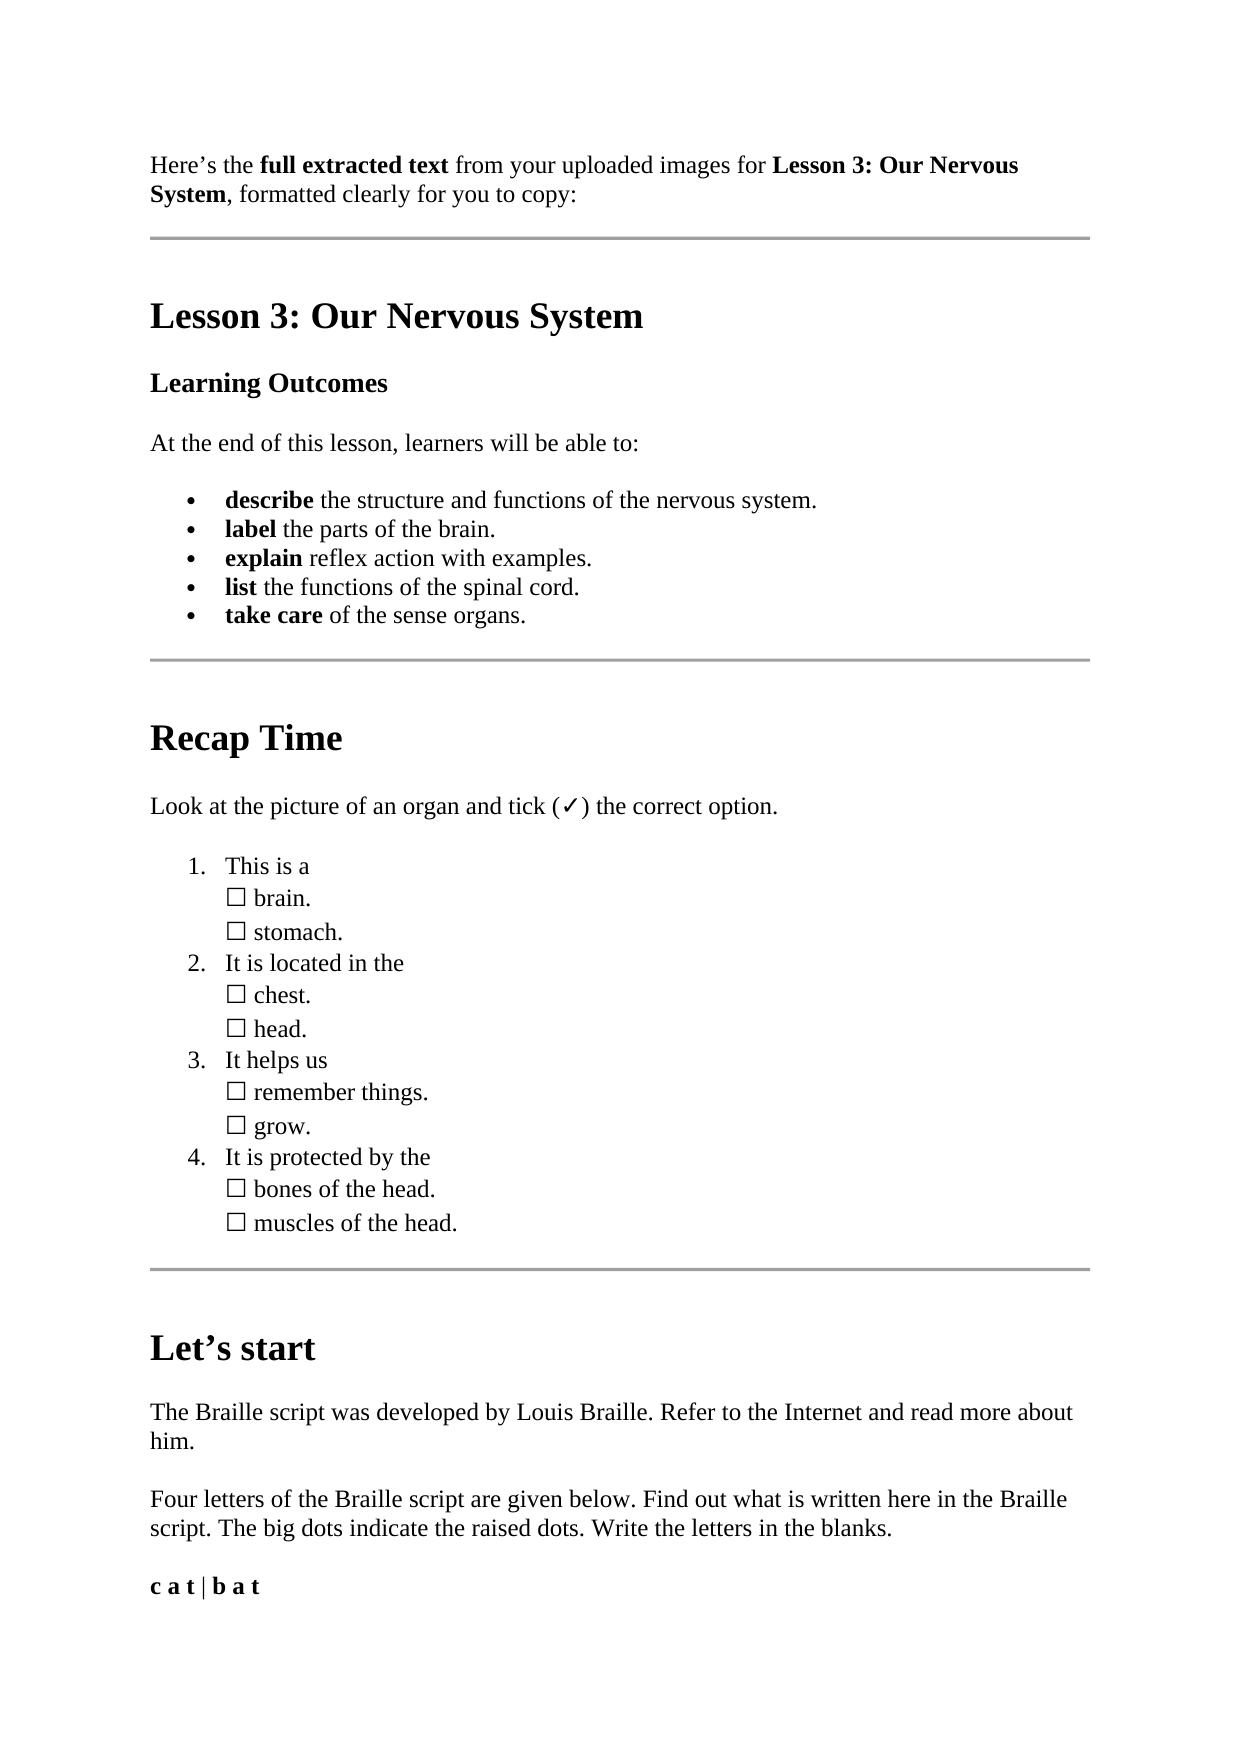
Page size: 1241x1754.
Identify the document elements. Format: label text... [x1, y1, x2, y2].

list It is protected by the ☐ bones of the head. ☐ muscles of the head. [187, 1142, 1090, 1239]
list label the parts of the brain. [187, 514, 1090, 543]
text Lesson 3: Our Nervous System [150, 294, 1090, 337]
text Look at the picture of an organ and tick (✓) the correct option. [150, 788, 1090, 822]
text At the end of this lesson, learners will be able to: [150, 428, 1090, 456]
text Here’s the full extracted text from your uploaded images for Lesson 3: Our Nervous System, formatted clearly for you to copy: [150, 150, 1090, 207]
text Recap Time [150, 716, 1090, 759]
text Let’s start [150, 1325, 1090, 1368]
list describe the structure and functions of the nervous system. [187, 486, 1090, 514]
list list the functions of the spinal cord. [187, 572, 1090, 601]
list This is a ☐ brain. ☐ stomach. [187, 851, 1090, 948]
list It helps us ☐ remember things. ☐ grow. [187, 1045, 1090, 1142]
text The Braille script was developed by Louis Braille. Refer to the Internet and read more about him. [150, 1397, 1090, 1455]
text Learning Outcomes [150, 366, 1090, 398]
list It is located in the ☐ chest. ☐ head. [187, 948, 1090, 1045]
list take care of the sense organs. [187, 601, 1090, 629]
text Four letters of the Braille script are given below. Find out what is written here in the Braille script. The big dots indicate the raised dots. Write the letters in the blanks. [150, 1484, 1090, 1542]
list explain reflex action with examples. [187, 543, 1090, 572]
text c a t | b a t [150, 1571, 1090, 1599]
